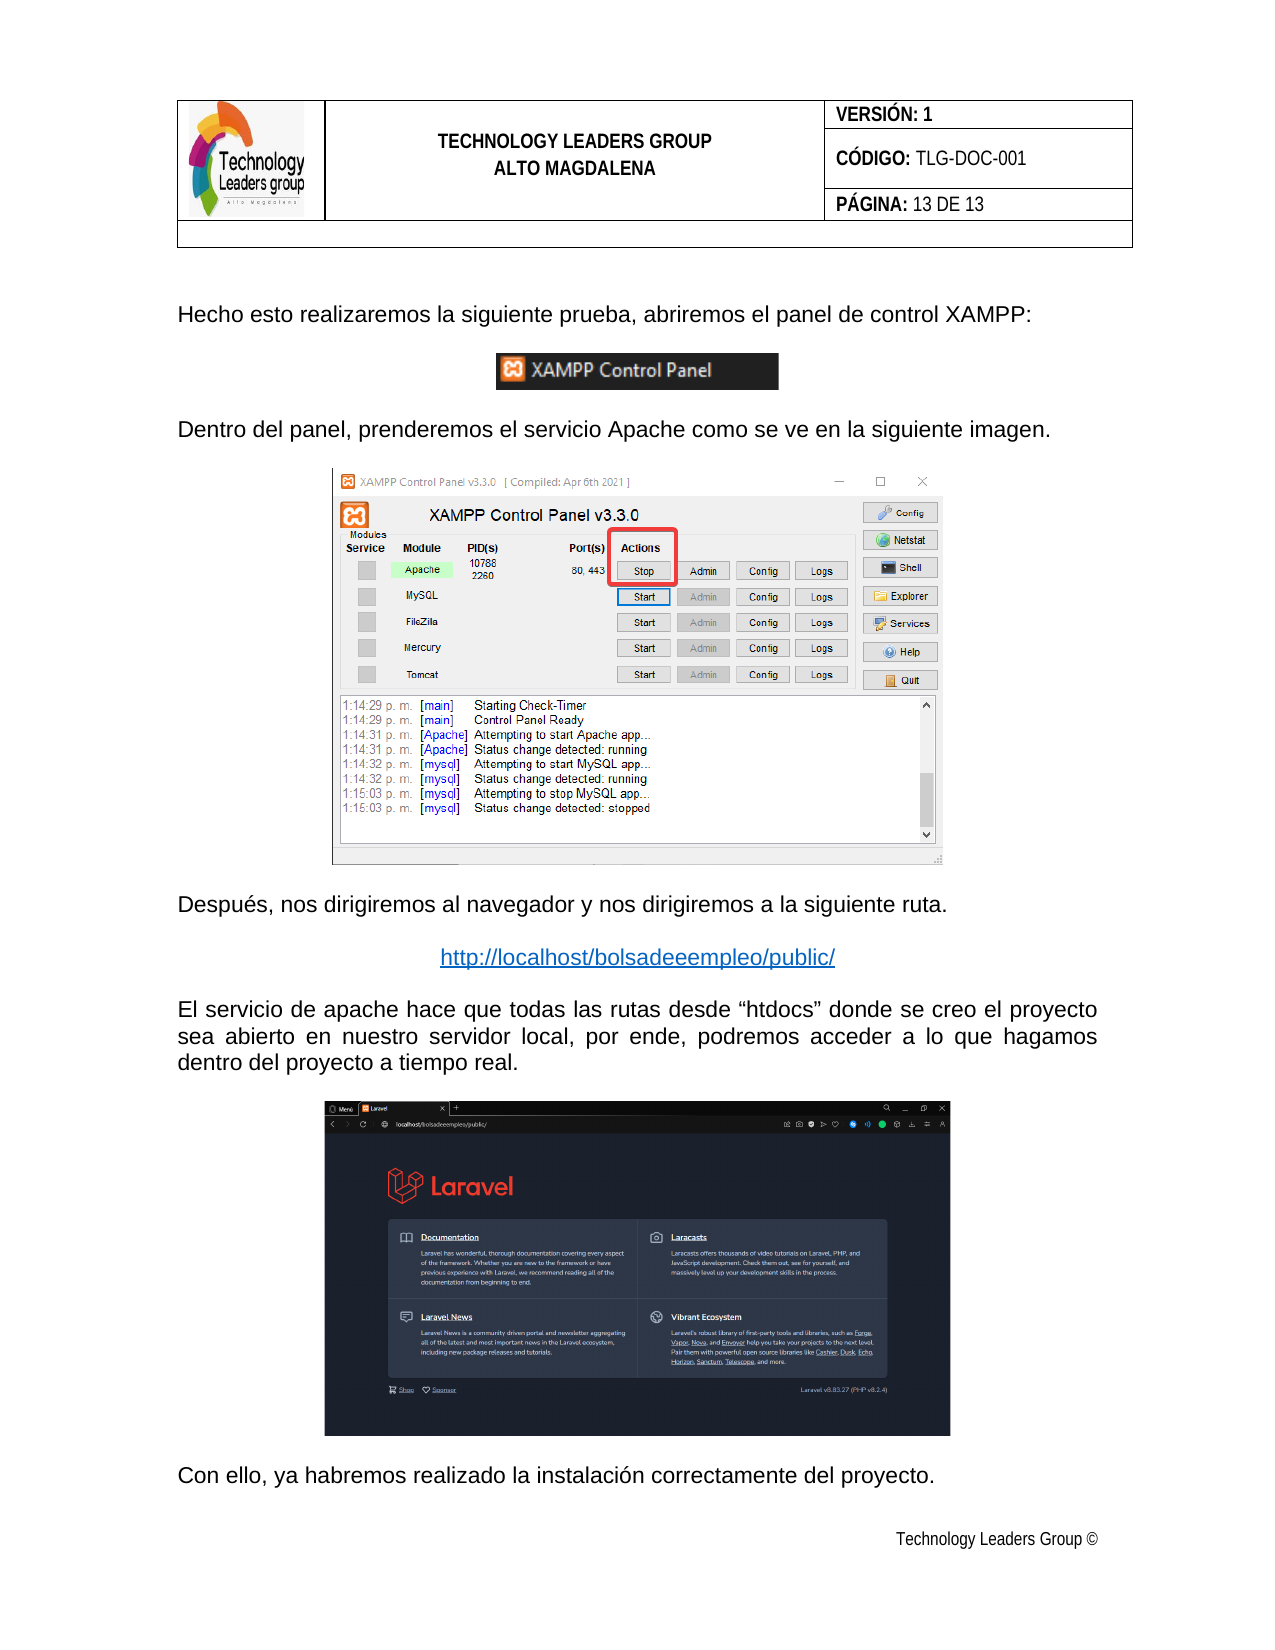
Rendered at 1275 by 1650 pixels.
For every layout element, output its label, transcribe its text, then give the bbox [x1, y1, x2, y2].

text http://localhost/bolsadeeempleo/public/ [177, 944, 1098, 970]
picture [324, 1101, 951, 1436]
text El servicio de apache hace que todas las rutas desde “htdocs” donde se creo el proyecto sea abierto en nuestro servidor local, por ende, podremos acceder a lo que hagamos dentro del proyecto a tiempo real. [177, 996, 1098, 1076]
text Dentro del panel, prenderemos el servicio Apache como se ve en la siguiente imagen. [177, 416, 1098, 442]
picture [188, 101, 305, 217]
text Después, nos dirigiremos al navegador y nos dirigiremos a la siguiente ruta. [177, 891, 1098, 917]
text Hecho esto realizaremos la siguiente prueba, abriremos el panel de control XAMPP: [177, 301, 1098, 327]
picture [496, 353, 779, 390]
text Con ello, ya habremos realizado la instalación correctamente del proyecto. [177, 1462, 1098, 1488]
picture [332, 468, 943, 865]
